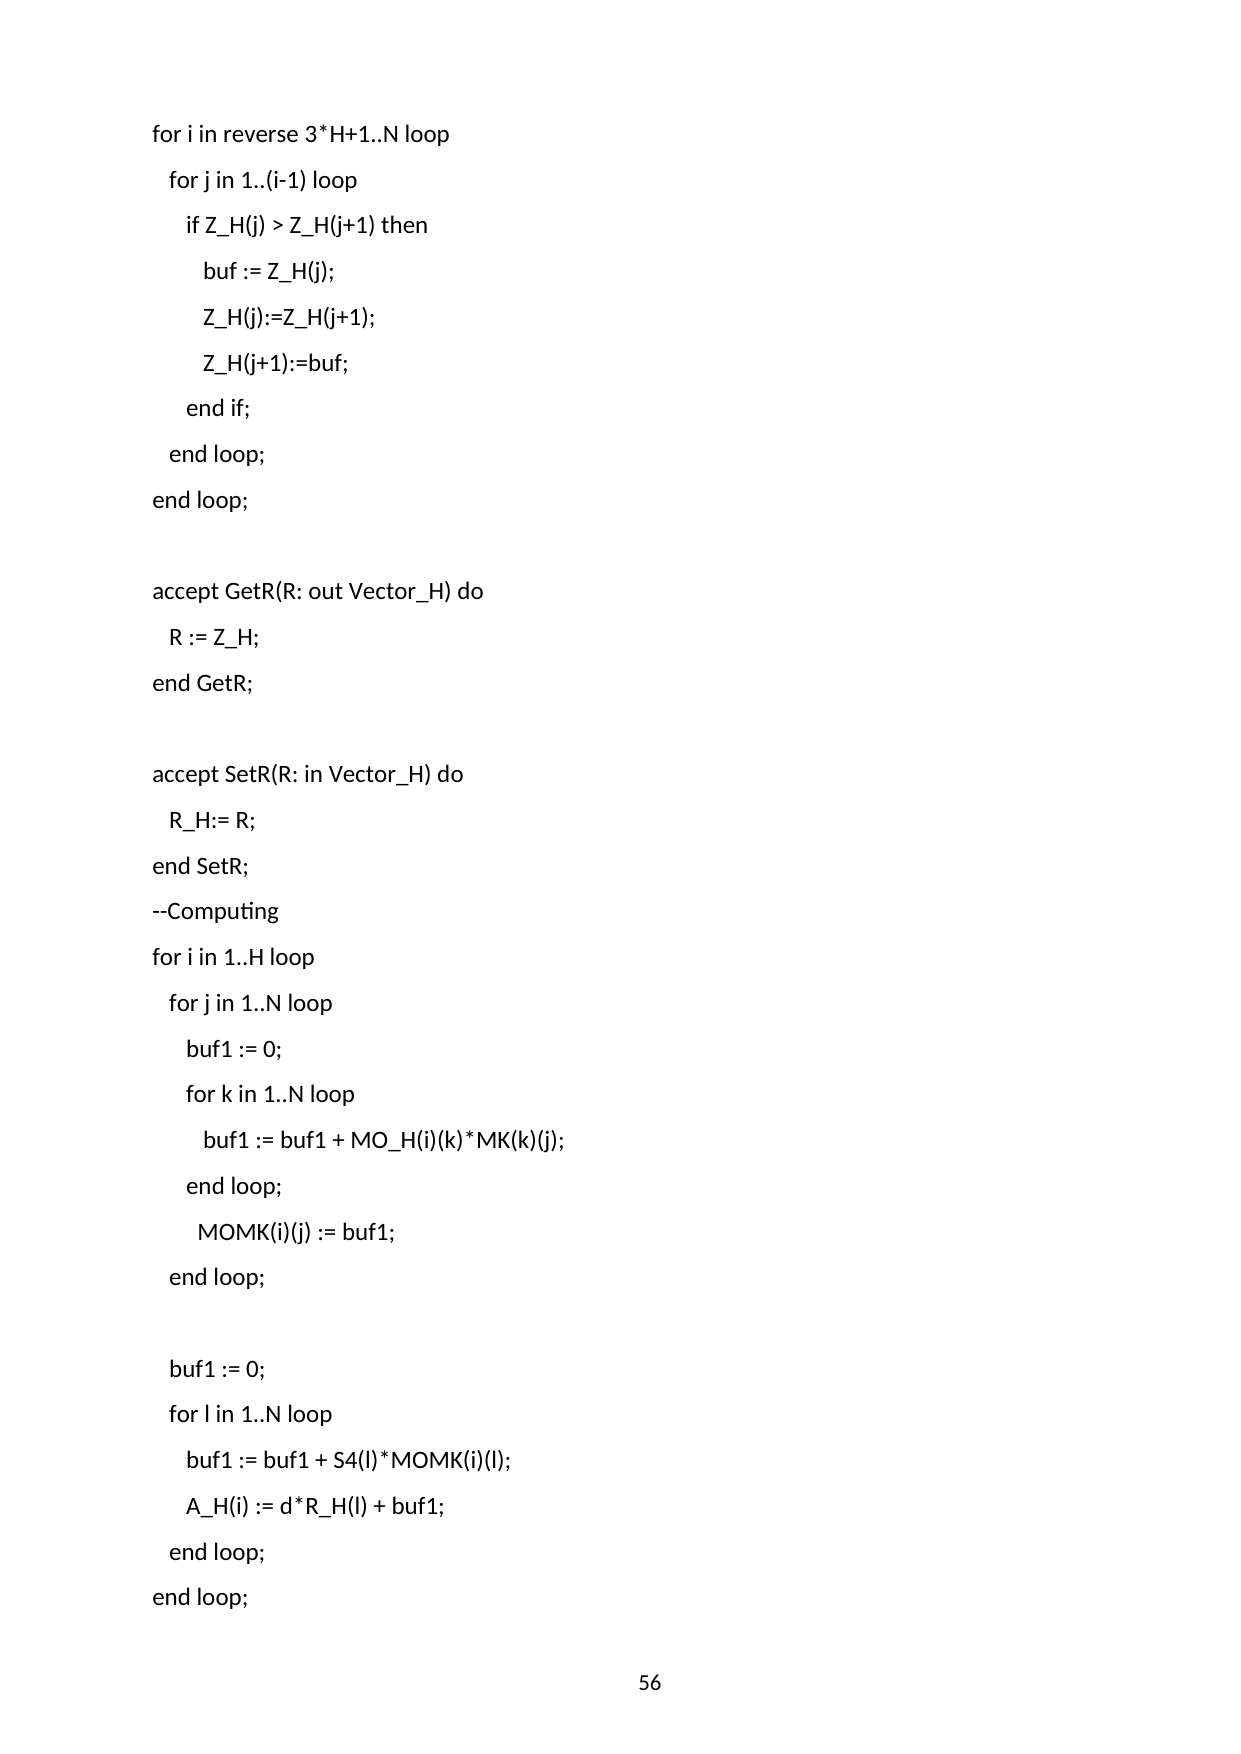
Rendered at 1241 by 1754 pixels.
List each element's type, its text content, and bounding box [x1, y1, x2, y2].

text end loop; [118, 1261, 1181, 1292]
text R_H:= R; [118, 804, 1181, 834]
text end GetR; [118, 667, 1181, 697]
text for l in 1..N loop [118, 1398, 1181, 1429]
text if Z_H(j) > Z_H(j+1) then [118, 209, 1181, 240]
text for j in 1..(i-1) loop [118, 164, 1181, 194]
text for k in 1..N loop [118, 1078, 1181, 1109]
text accept SetR(R: in Vector_H) do [118, 758, 1181, 789]
text Z_H(j):=Z_H(j+1); [118, 301, 1181, 332]
text end loop; [118, 484, 1181, 514]
text R := Z_H; [118, 621, 1181, 652]
text MOMK(i)(j) := buf1; [118, 1216, 1181, 1246]
text accept GetR(R: out Vector_H) do [118, 575, 1181, 606]
text buf1 := 0; [118, 1033, 1181, 1063]
text --Computing [118, 896, 1181, 926]
text end loop; [118, 438, 1181, 469]
text buf1 := buf1 + S4(l)*MOMK(i)(l); [118, 1444, 1181, 1475]
text buf1 := 0; [118, 1353, 1181, 1383]
text for i in reverse 3*H+1..N loop [118, 118, 1181, 149]
text for i in 1..H loop [118, 941, 1181, 972]
text end loop; [118, 1170, 1181, 1200]
text end if; [118, 392, 1181, 423]
text end loop; [118, 1536, 1181, 1566]
text A_H(i) := d*R_H(l) + buf1; [118, 1490, 1181, 1521]
text for j in 1..N loop [118, 987, 1181, 1017]
text Z_H(j+1):=buf; [118, 347, 1181, 377]
text buf := Z_H(j); [118, 255, 1181, 286]
text buf1 := buf1 + MO_H(i)(k)*MK(k)(j); [118, 1124, 1181, 1155]
text end loop; [118, 1581, 1181, 1612]
text end SetR; [118, 850, 1181, 880]
